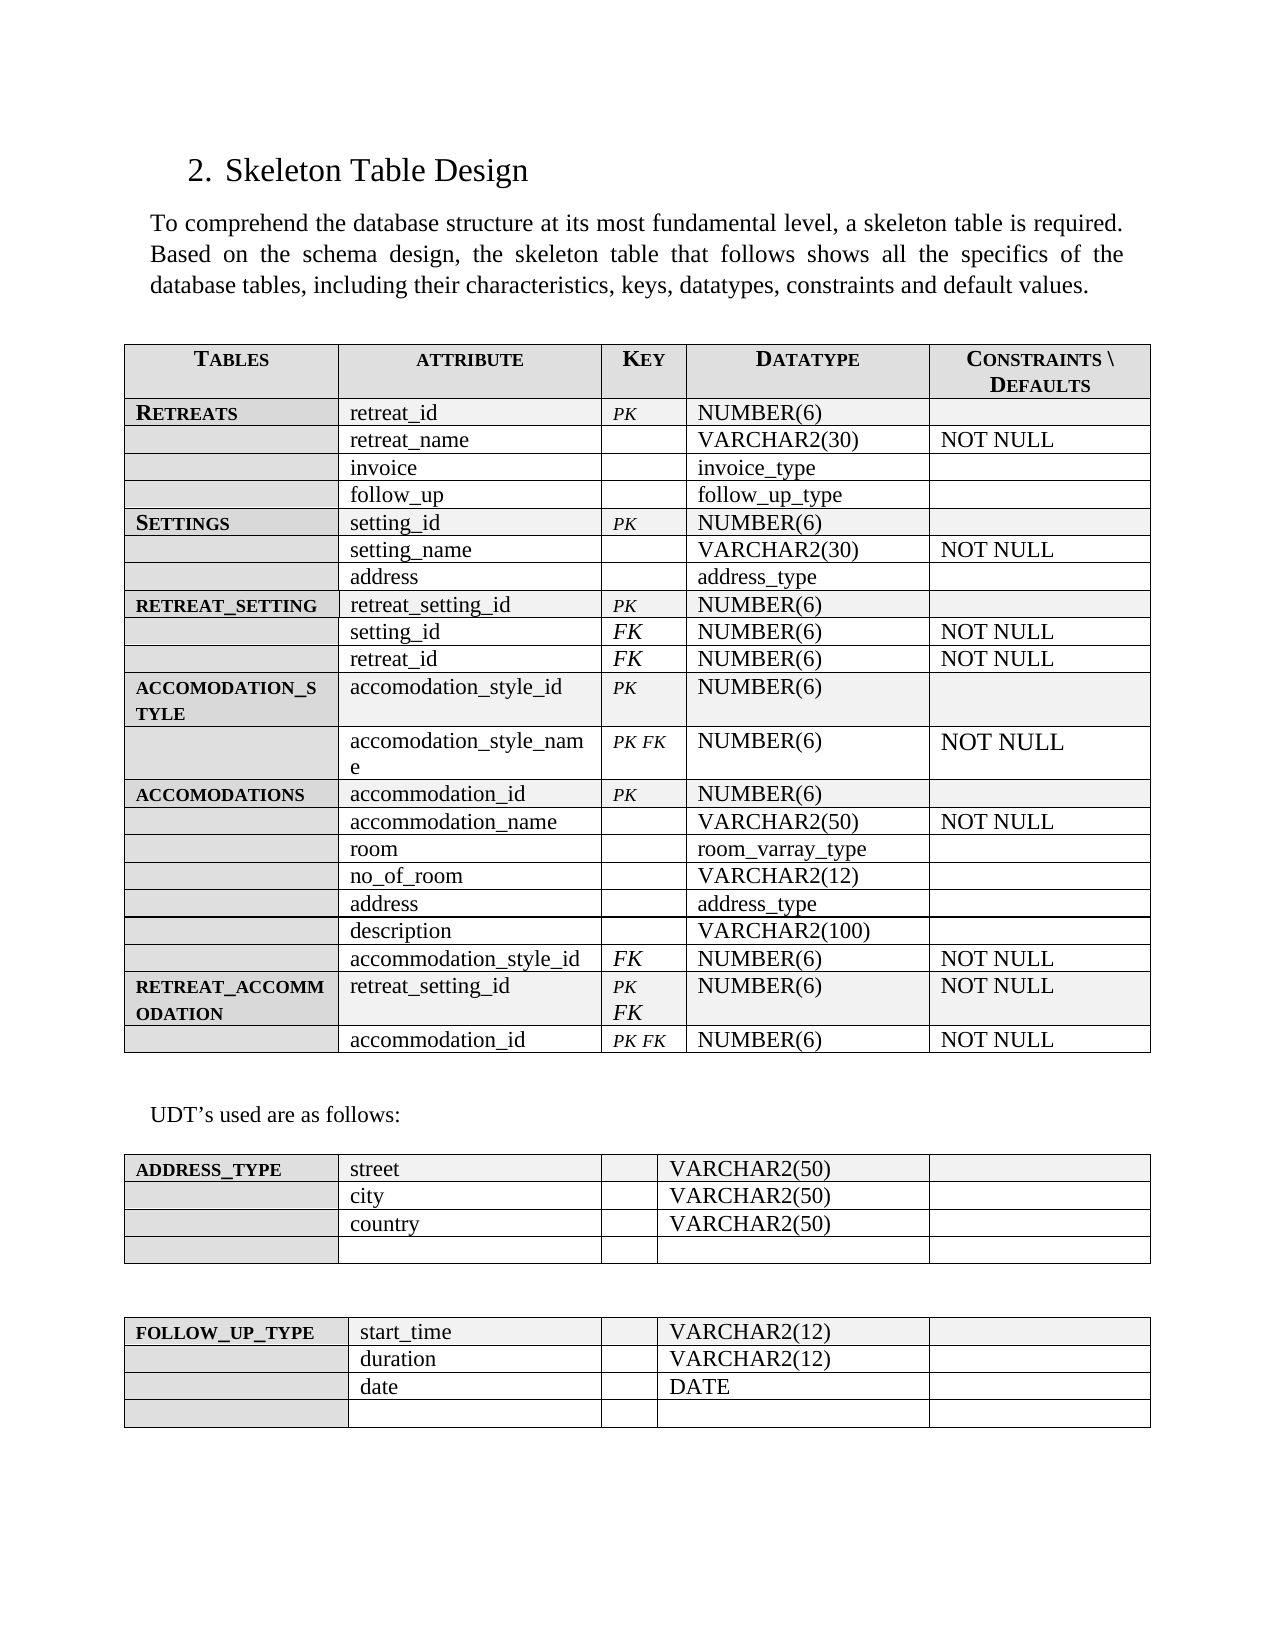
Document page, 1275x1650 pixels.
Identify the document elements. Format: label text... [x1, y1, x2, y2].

table_cell invoice_type [687, 454, 929, 480]
table_cell [602, 890, 686, 916]
table_cell NUMBER(6) [687, 646, 929, 672]
table_header Datatype [687, 345, 929, 398]
table_cell NOT NULL [930, 1026, 1150, 1052]
list Skeleton Table Design [187, 150, 1125, 188]
table_cell [602, 863, 686, 889]
table_cell accommodation_id [339, 1026, 601, 1052]
table_cell VARCHAR2(12) [687, 863, 929, 889]
table_cell accommodation_style_id [339, 945, 601, 971]
table_cell [602, 1237, 657, 1263]
table_cell Settings [125, 509, 338, 535]
table_cell accomodations [125, 780, 338, 807]
table_cell VARCHAR2(100) [687, 918, 929, 944]
table_cell VARCHAR2(50) [658, 1210, 929, 1236]
table_cell setting_id [339, 509, 601, 535]
table_cell [930, 673, 1150, 726]
table_cell Retreats [125, 399, 338, 425]
table_cell NOT NULL [930, 426, 1150, 453]
table_cell FK [602, 618, 686, 644]
table_cell [930, 509, 1150, 535]
table_cell retreat_setting_id [339, 972, 601, 1025]
table_cell [930, 454, 1150, 480]
table_cell room [339, 835, 601, 862]
table_cell [125, 1400, 348, 1427]
table_cell [602, 1182, 657, 1208]
table_cell [125, 563, 338, 590]
table_cell [602, 563, 686, 590]
table_cell [125, 481, 338, 507]
table_cell [125, 618, 338, 644]
table_cell [125, 1373, 348, 1399]
table_cell [930, 1400, 1150, 1427]
table_cell [602, 1346, 657, 1372]
table_cell NOT NULL [930, 536, 1150, 562]
table_cell FK [602, 945, 686, 971]
table_cell [125, 808, 338, 834]
table_header start_time [349, 1318, 601, 1344]
table_cell NOT NULL [930, 972, 1150, 1025]
table_cell NUMBER(6) [687, 591, 929, 617]
table_cell accommodation_id [339, 780, 601, 807]
table_cell FK [602, 646, 686, 672]
table_cell [930, 890, 1150, 916]
table_cell [125, 918, 338, 944]
table_cell NUMBER(6) [687, 972, 929, 1025]
table_cell [339, 1237, 601, 1263]
table_cell [125, 536, 338, 562]
table_cell [930, 591, 1150, 617]
table_header attribute [339, 345, 601, 398]
table_cell address [339, 890, 601, 916]
table_cell retreat_setting_id [340, 591, 601, 617]
table_cell NUMBER(6) [687, 945, 929, 971]
table_cell [930, 835, 1150, 862]
table_cell pk FK [602, 972, 686, 1025]
table_cell VARCHAR2(12) [658, 1346, 929, 1372]
table_cell retreat_name [339, 426, 601, 453]
table_cell [602, 1400, 657, 1427]
table_cell setting_name [339, 536, 601, 562]
table_cell pk [602, 399, 686, 425]
table_cell pk [602, 673, 686, 726]
table_cell [125, 727, 338, 779]
table_cell [930, 1210, 1150, 1236]
table_cell [125, 646, 338, 672]
table_header VARCHAR2(12) [658, 1318, 929, 1344]
table_cell NUMBER(6) [687, 618, 929, 644]
table_cell VARCHAR2(30) [687, 536, 929, 562]
text UDT’s used are as follows: [150, 1101, 1125, 1127]
table_cell [602, 536, 686, 562]
table_cell no_of_room [339, 863, 601, 889]
table_cell pk fk [602, 727, 686, 779]
table_cell pk [602, 780, 686, 807]
table_header [930, 1155, 1150, 1181]
table_cell pk [602, 591, 686, 617]
table_header Constraints \ Defaults [930, 345, 1150, 398]
table_cell [930, 481, 1150, 507]
table_cell DATE [658, 1373, 929, 1399]
table_cell [125, 1237, 338, 1263]
table_cell accomodation_style_name [339, 727, 601, 779]
table_cell [930, 1237, 1150, 1263]
table_cell [125, 454, 338, 480]
table_cell [125, 1346, 348, 1372]
table_cell VARCHAR2(50) [658, 1182, 929, 1208]
table_cell [658, 1400, 929, 1427]
table_cell pk [602, 509, 686, 535]
table_cell NUMBER(6) [687, 399, 929, 425]
table_cell [349, 1400, 601, 1427]
table_cell accommodation_name [339, 808, 601, 834]
table_cell retreat_setting [125, 591, 339, 617]
table_cell [930, 1182, 1150, 1208]
table_cell [930, 563, 1150, 590]
table_cell [602, 835, 686, 862]
table_cell accomodation_style_id [339, 673, 601, 726]
table_header follow_up_type [125, 1318, 348, 1344]
table_cell city [339, 1182, 601, 1208]
table_cell [125, 890, 338, 916]
table_cell follow_up_type [687, 481, 929, 507]
table_cell follow_up [339, 481, 601, 507]
text To comprehend the database structure at its most fundamental level, a skeleton table is required. Based on the schema design, the skeleton table that follows shows all the specifics of the database tables, including their characteristics, keys, datatypes, constraints and default values. [150, 208, 1125, 299]
table_cell [125, 945, 338, 971]
table_cell NOT NULL [930, 808, 1150, 834]
table_cell [930, 780, 1150, 807]
table_cell [602, 808, 686, 834]
table_cell retreat_id [339, 399, 601, 425]
table_cell country [339, 1210, 601, 1236]
table_cell retreat_accommodation [125, 972, 338, 1025]
table_cell [125, 835, 338, 862]
table_cell accomodation_style [125, 673, 338, 726]
table_cell NOT NULL [930, 618, 1150, 644]
table_cell NUMBER(6) [687, 780, 929, 807]
table_cell [930, 399, 1150, 425]
table_cell address [339, 563, 601, 590]
table_header Tables [125, 345, 338, 398]
table_cell NOT NULL [930, 945, 1150, 971]
table_cell description [339, 918, 601, 944]
table_cell NUMBER(6) [687, 1026, 929, 1052]
table_cell [602, 1373, 657, 1399]
table_cell duration [349, 1346, 601, 1372]
table_cell [602, 426, 686, 453]
table_cell [602, 1210, 657, 1236]
table_cell date [349, 1373, 601, 1399]
table_cell pk fk [602, 1026, 686, 1052]
table_cell NUMBER(6) [687, 673, 929, 726]
table_cell invoice [339, 454, 601, 480]
table_cell [930, 1346, 1150, 1372]
table_cell NOT NULL [930, 646, 1150, 672]
table_cell room_varray_type [687, 835, 929, 862]
table_cell [602, 454, 686, 480]
table_cell retreat_id [339, 646, 601, 672]
table_cell [602, 481, 686, 507]
table_header Key [602, 345, 686, 398]
table_cell [930, 863, 1150, 889]
table_cell NOT NULL [930, 727, 1150, 779]
table_cell [125, 1182, 338, 1208]
table_cell NUMBER(6) [687, 509, 929, 535]
table_cell [930, 1373, 1150, 1399]
table_cell [602, 918, 686, 944]
table_header address_type [125, 1155, 338, 1181]
table_cell [125, 426, 338, 453]
table_cell [930, 918, 1150, 944]
table_header [602, 1318, 657, 1344]
table_cell NUMBER(6) [687, 727, 929, 779]
table_cell [125, 1026, 338, 1052]
table_cell [658, 1237, 929, 1263]
table_header [930, 1318, 1150, 1344]
table_cell VARCHAR2(50) [687, 808, 929, 834]
table_cell [125, 863, 338, 889]
table_cell VARCHAR2(30) [687, 426, 929, 453]
table_header street [339, 1155, 601, 1181]
table_cell [125, 1210, 338, 1236]
table_cell address_type [687, 563, 929, 590]
table_header VARCHAR2(50) [658, 1155, 929, 1181]
table_cell address_type [687, 890, 929, 916]
table_cell setting_id [339, 618, 601, 644]
table_header [602, 1155, 657, 1181]
